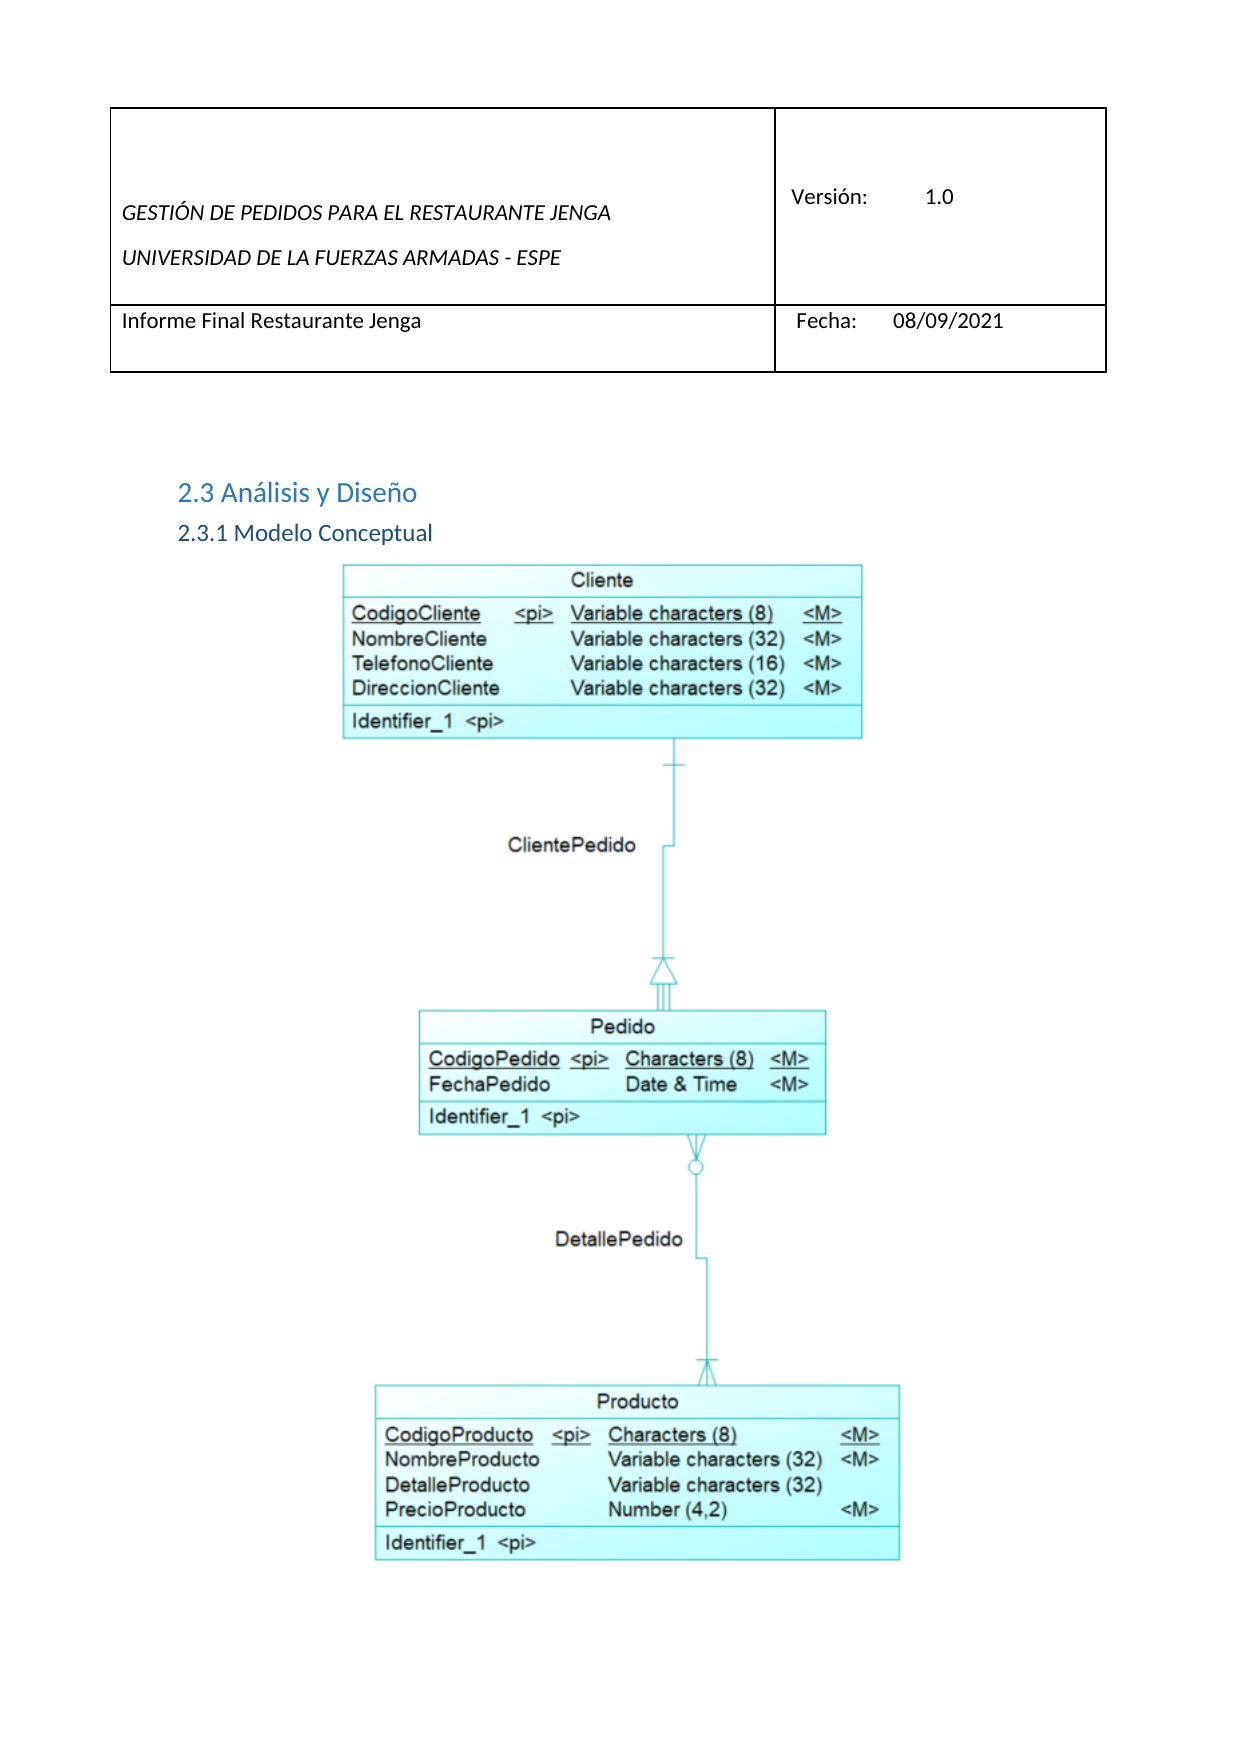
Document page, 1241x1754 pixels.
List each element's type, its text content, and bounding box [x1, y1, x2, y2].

picture [332, 554, 908, 1574]
subtitle 2.3.1 Modelo Conceptual [177, 517, 1063, 548]
subtitle 2.3 Análisis y Diseño [177, 474, 1063, 510]
